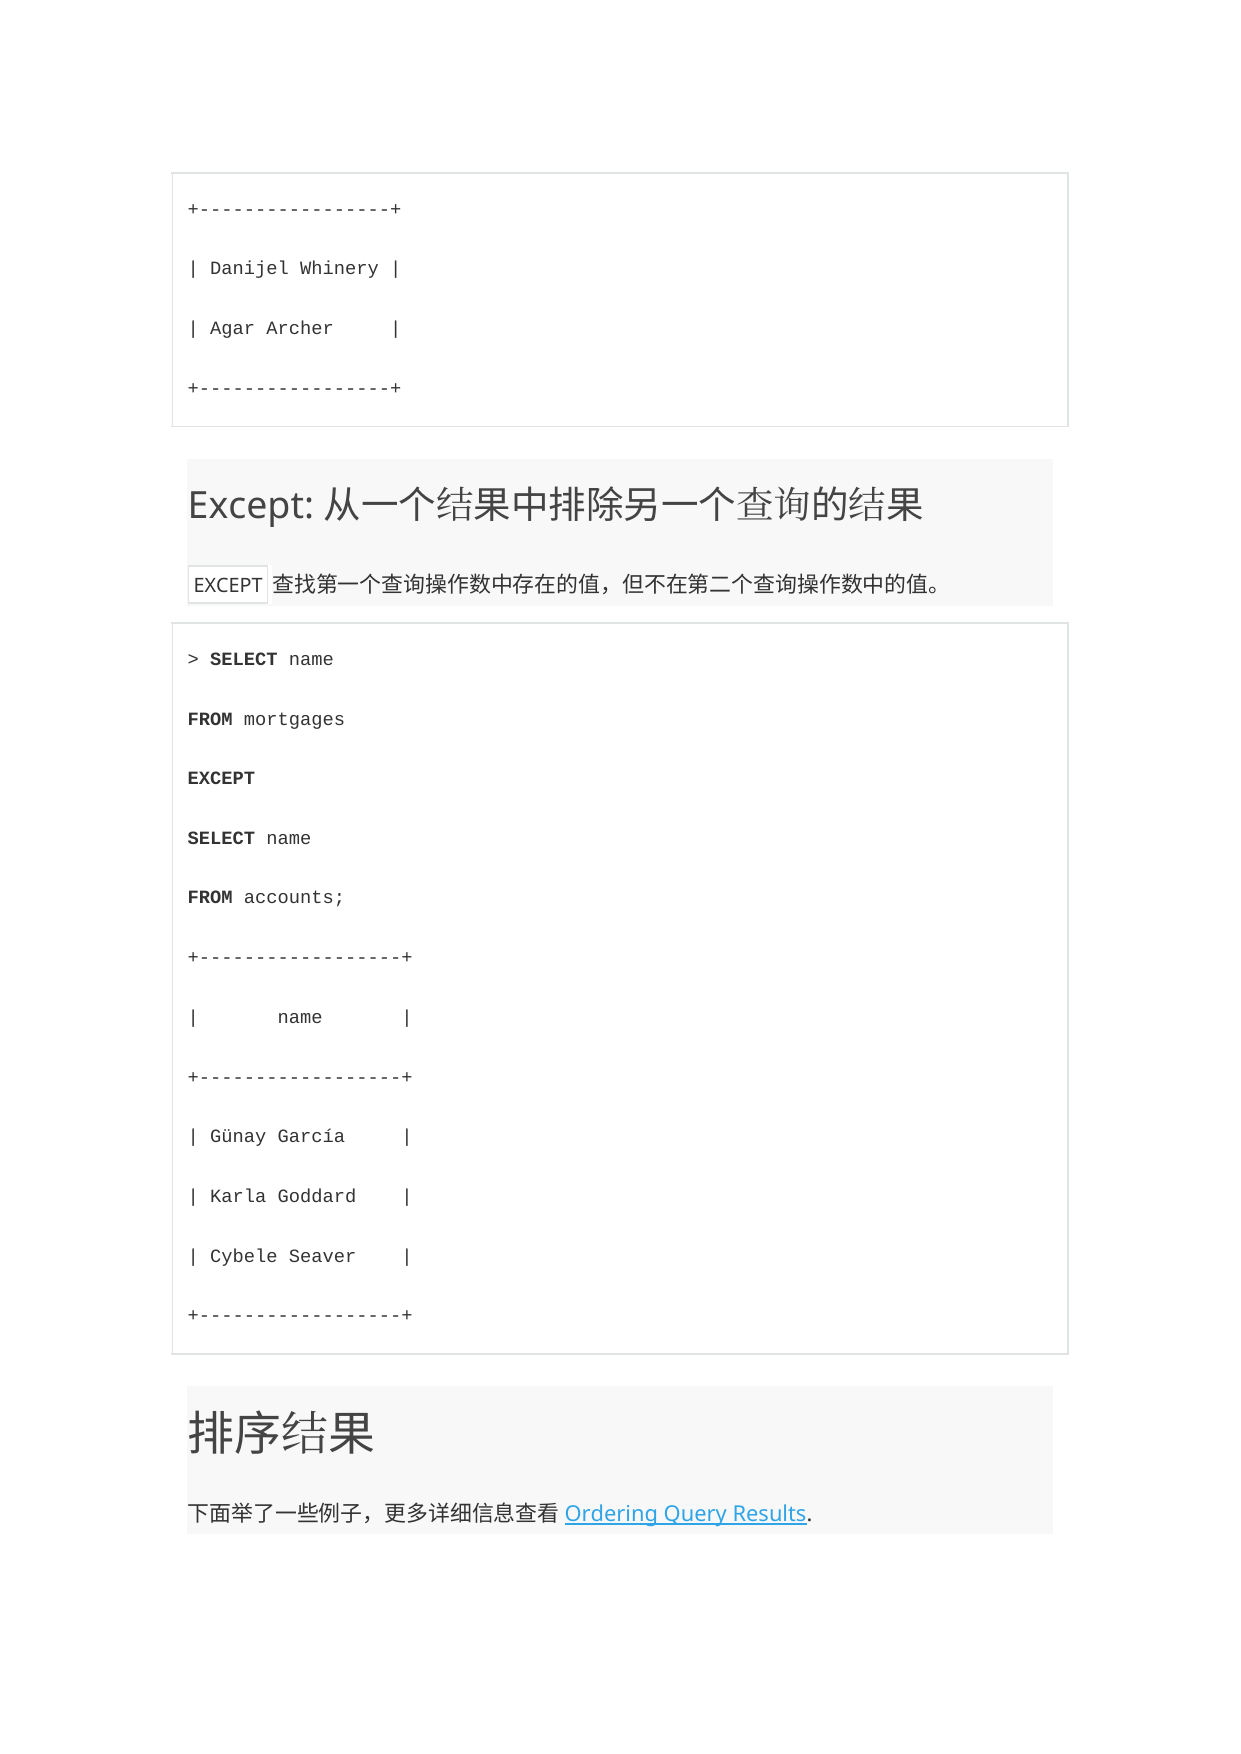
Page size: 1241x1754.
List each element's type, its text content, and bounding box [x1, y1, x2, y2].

text +------------------+ [173, 921, 1067, 980]
text > SELECT name [173, 624, 1067, 682]
text +------------------+ [173, 1279, 1067, 1353]
text | name | [173, 980, 1067, 1040]
text | Danijel Whinery | [173, 232, 1067, 291]
text | Karla Goddard | [173, 1159, 1067, 1219]
text Except: 从一个结果中排除另一个查询的结果 [187, 459, 1053, 547]
text FROM mortgages [173, 682, 1067, 741]
text +-----------------+ [173, 174, 1067, 232]
text EXCEPT查找第一个查询操作数中存在的值，但不在第二个查询操作数中的值。 [187, 562, 1053, 606]
text 排序结果 [187, 1386, 1053, 1474]
text +-----------------+ [173, 351, 1067, 426]
text EXCEPT [173, 741, 1067, 801]
text FROM accounts; [173, 861, 1067, 921]
text 下面举了一些例子，更多详细信息查看 Ordering Query Results. [187, 1490, 1053, 1534]
text | Günay García | [173, 1099, 1067, 1159]
text SELECT name [173, 801, 1067, 861]
text | Cybele Seaver | [173, 1219, 1067, 1279]
text +------------------+ [173, 1040, 1067, 1099]
text | Agar Archer | [173, 291, 1067, 351]
